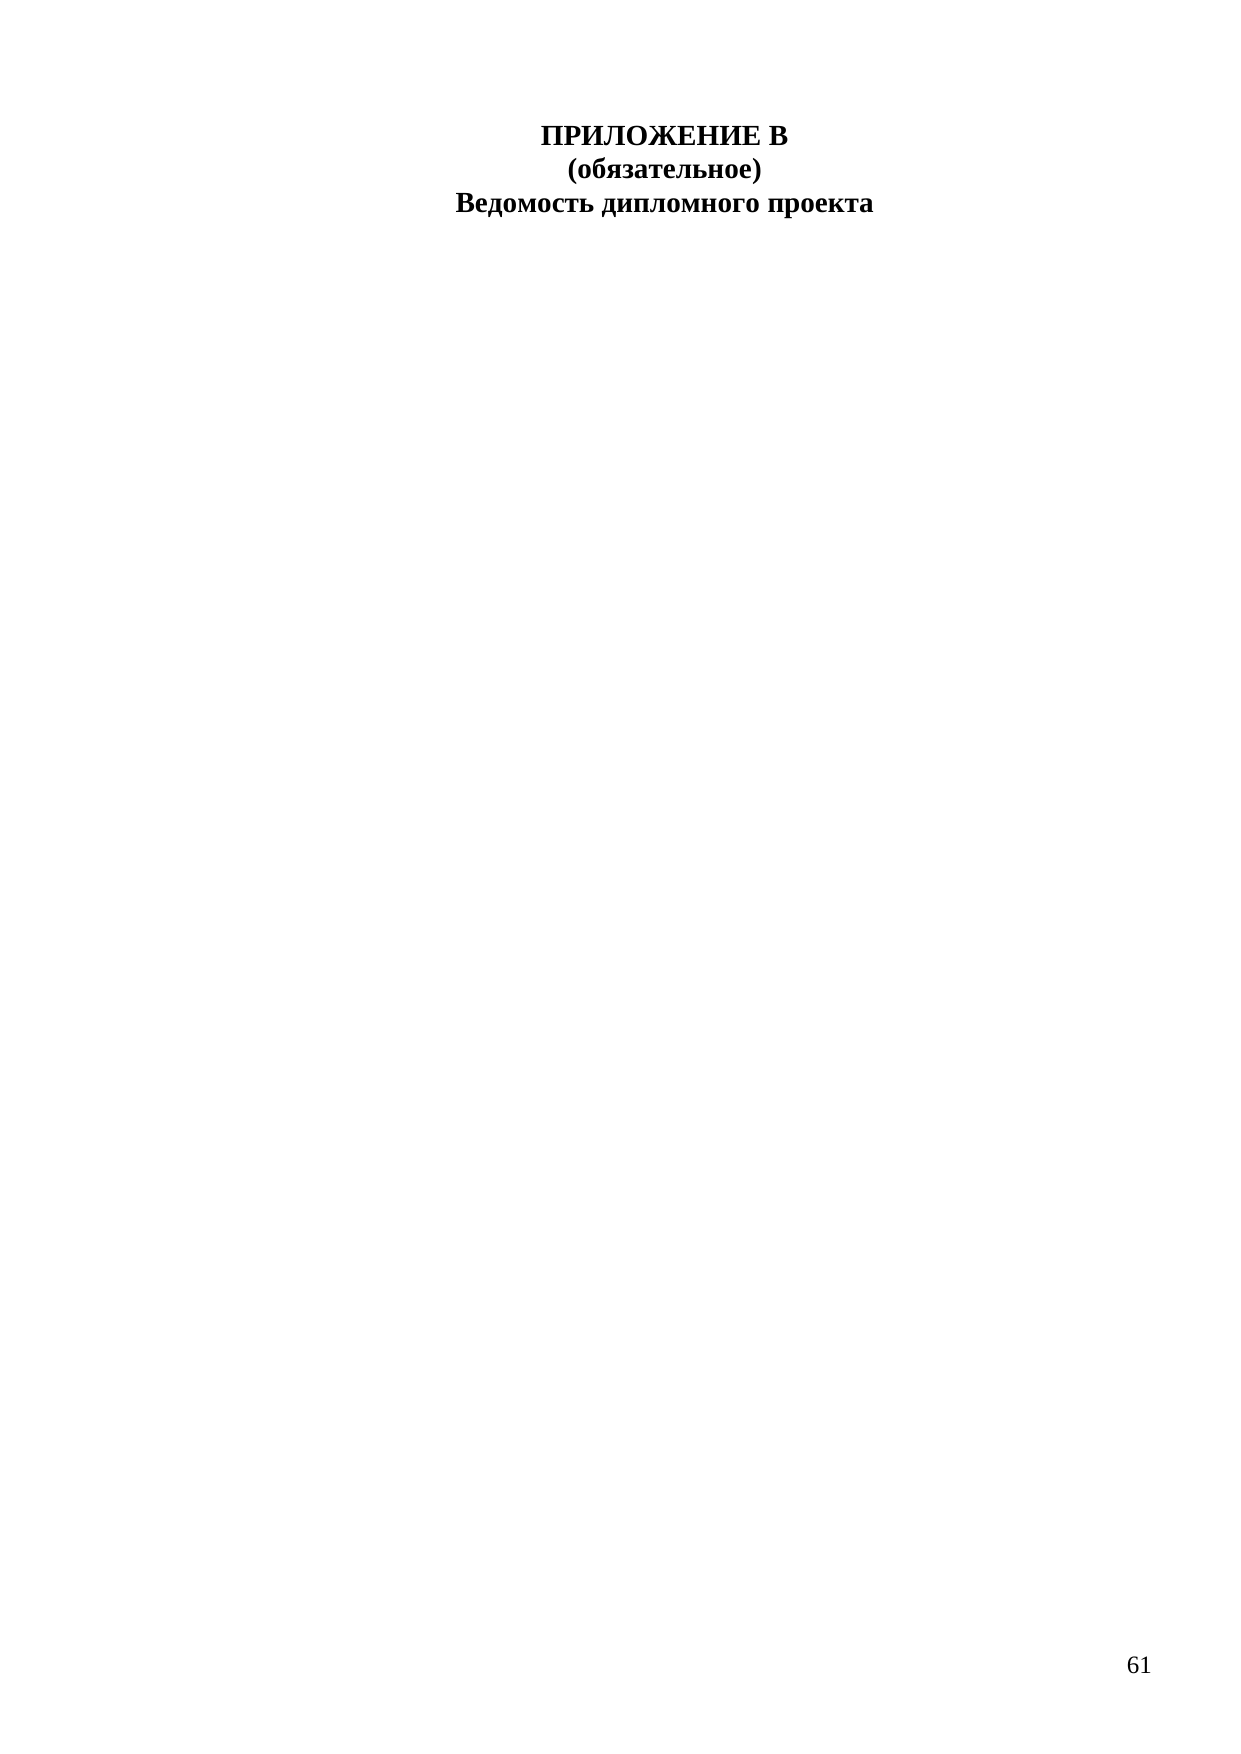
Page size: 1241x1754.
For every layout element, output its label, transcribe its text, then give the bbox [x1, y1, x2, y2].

subtitle ПРИЛОЖЕНИЕ В (обязательное) Ведомость дипломного проекта [177, 118, 1152, 219]
